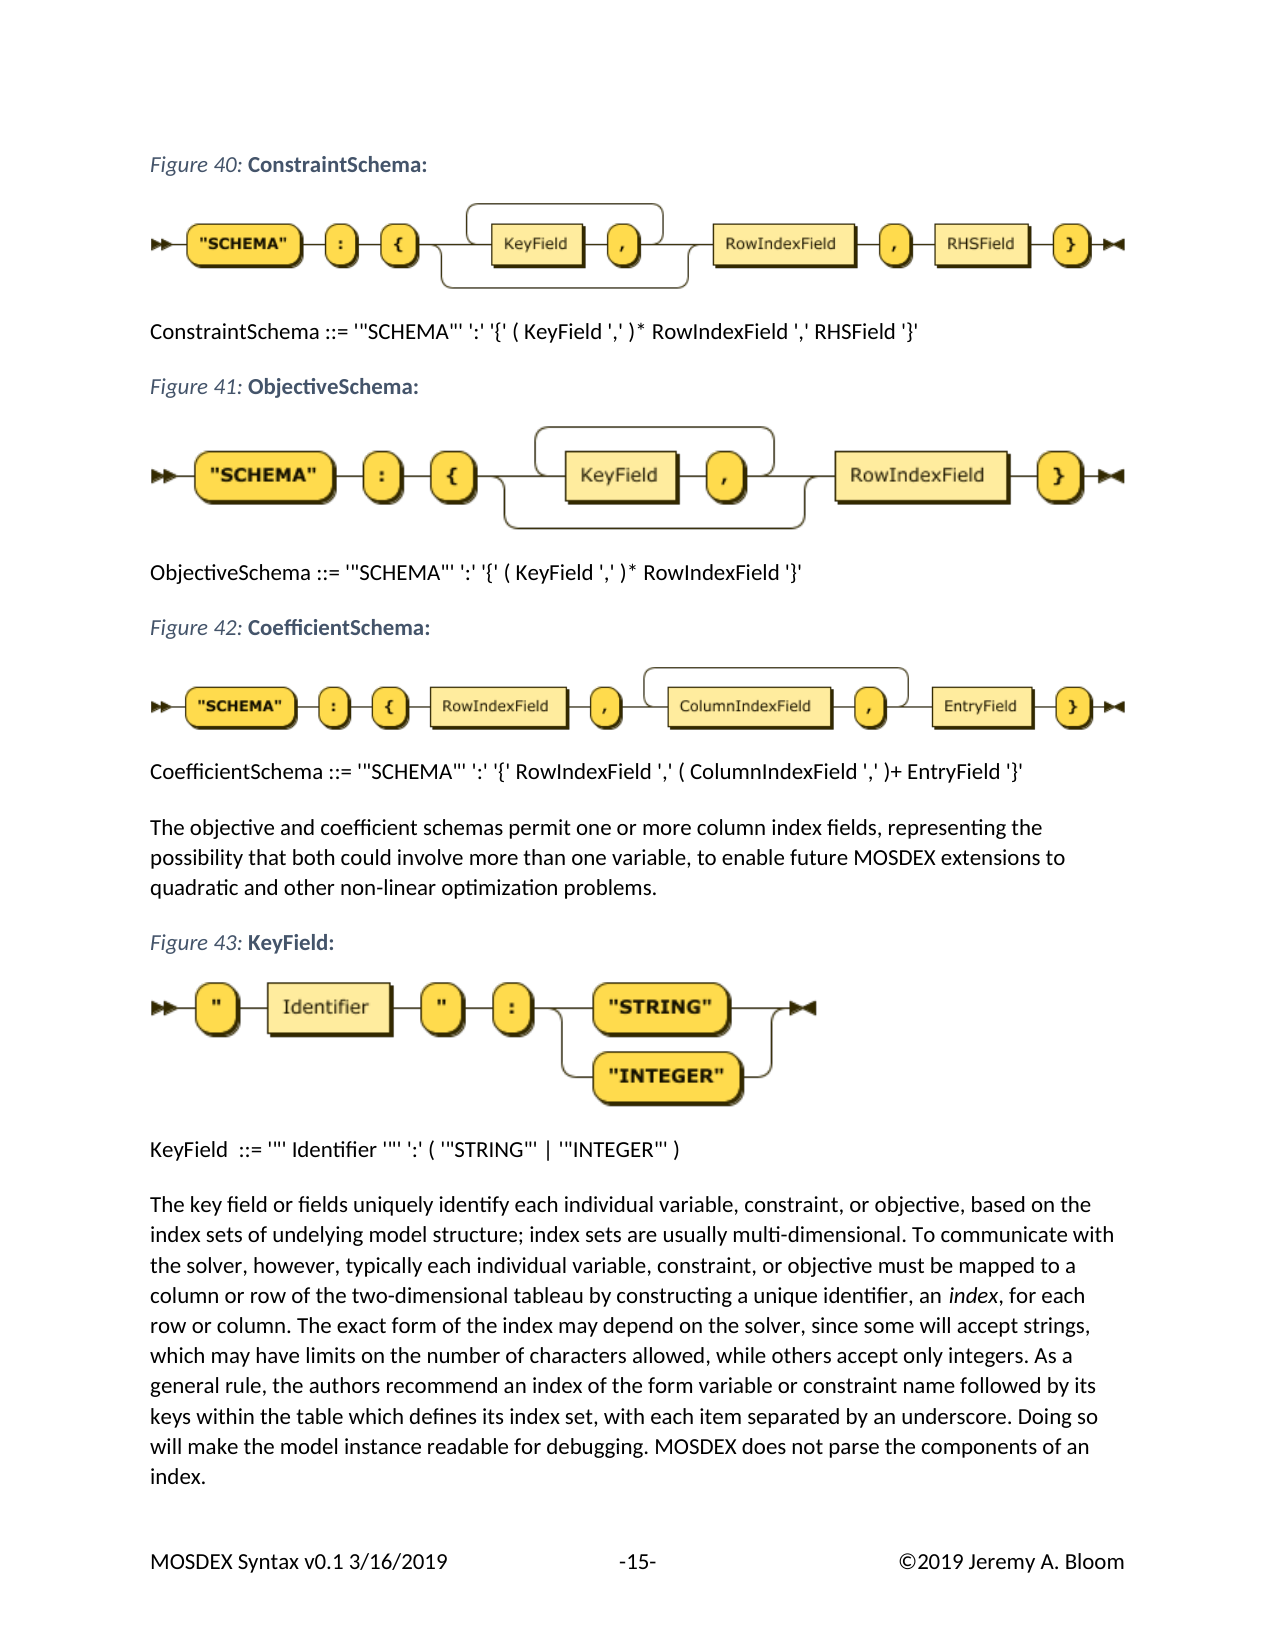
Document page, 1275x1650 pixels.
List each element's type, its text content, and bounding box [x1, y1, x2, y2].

text The objective and coefficient schemas permit one or more column index fields, representing the possibility that both could involve more than one variable, to enable future MOSDEX extensions to quadratic and other non-linear optimization problems. [150, 813, 1125, 901]
picture [150, 666, 1125, 731]
picture [150, 981, 818, 1108]
text Figure 43: KeyField: [150, 928, 1125, 956]
text ObjectiveSchema ::= '"SCHEMA"' ':' '{' ( KeyField ',' )* RowIndexField '}' [150, 558, 1125, 586]
picture [150, 203, 1125, 290]
picture [150, 425, 1125, 531]
text The key field or fields uniquely identify each individual variable, constraint, or objective, based on the index sets of undelying model structure; index sets are usually multi-dimensional. To communicate with the solver, however, typically each individual variable, constraint, or objective must be mapped to a column or row of the two-dimensional tableau by constructing a unique identifier, an index, for each row or column. The exact form of the index may depend on the solver, since some will accept strings, which may have limits on the number of characters allowed, while others accept only integers. As a general rule, the authors recommend an index of the form variable or constraint name followed by its keys within the table which defines its index set, with each item separated by an underscore. Doing so will make the model instance readable for debugging. MOSDEX does not parse the components of an index. [150, 1190, 1125, 1490]
text KeyField ::= '"' Identifier '"' ':' ( '"STRING"' | '"INTEGER"' ) [150, 1135, 1125, 1163]
text Figure 42: CoefficientSchema: [150, 613, 1125, 641]
text CoefficientSchema ::= '"SCHEMA"' ':' '{' RowIndexField ',' ( ColumnIndexField ',' )+ EntryField '}' [150, 757, 1125, 786]
text Figure 40: ConstraintSchema: [150, 150, 1125, 178]
text ConstraintSchema ::= '"SCHEMA"' ':' '{' ( KeyField ',' )* RowIndexField ',' RHSField '}' [150, 317, 1125, 345]
text Figure 41: ObjectiveSchema: [150, 372, 1125, 400]
